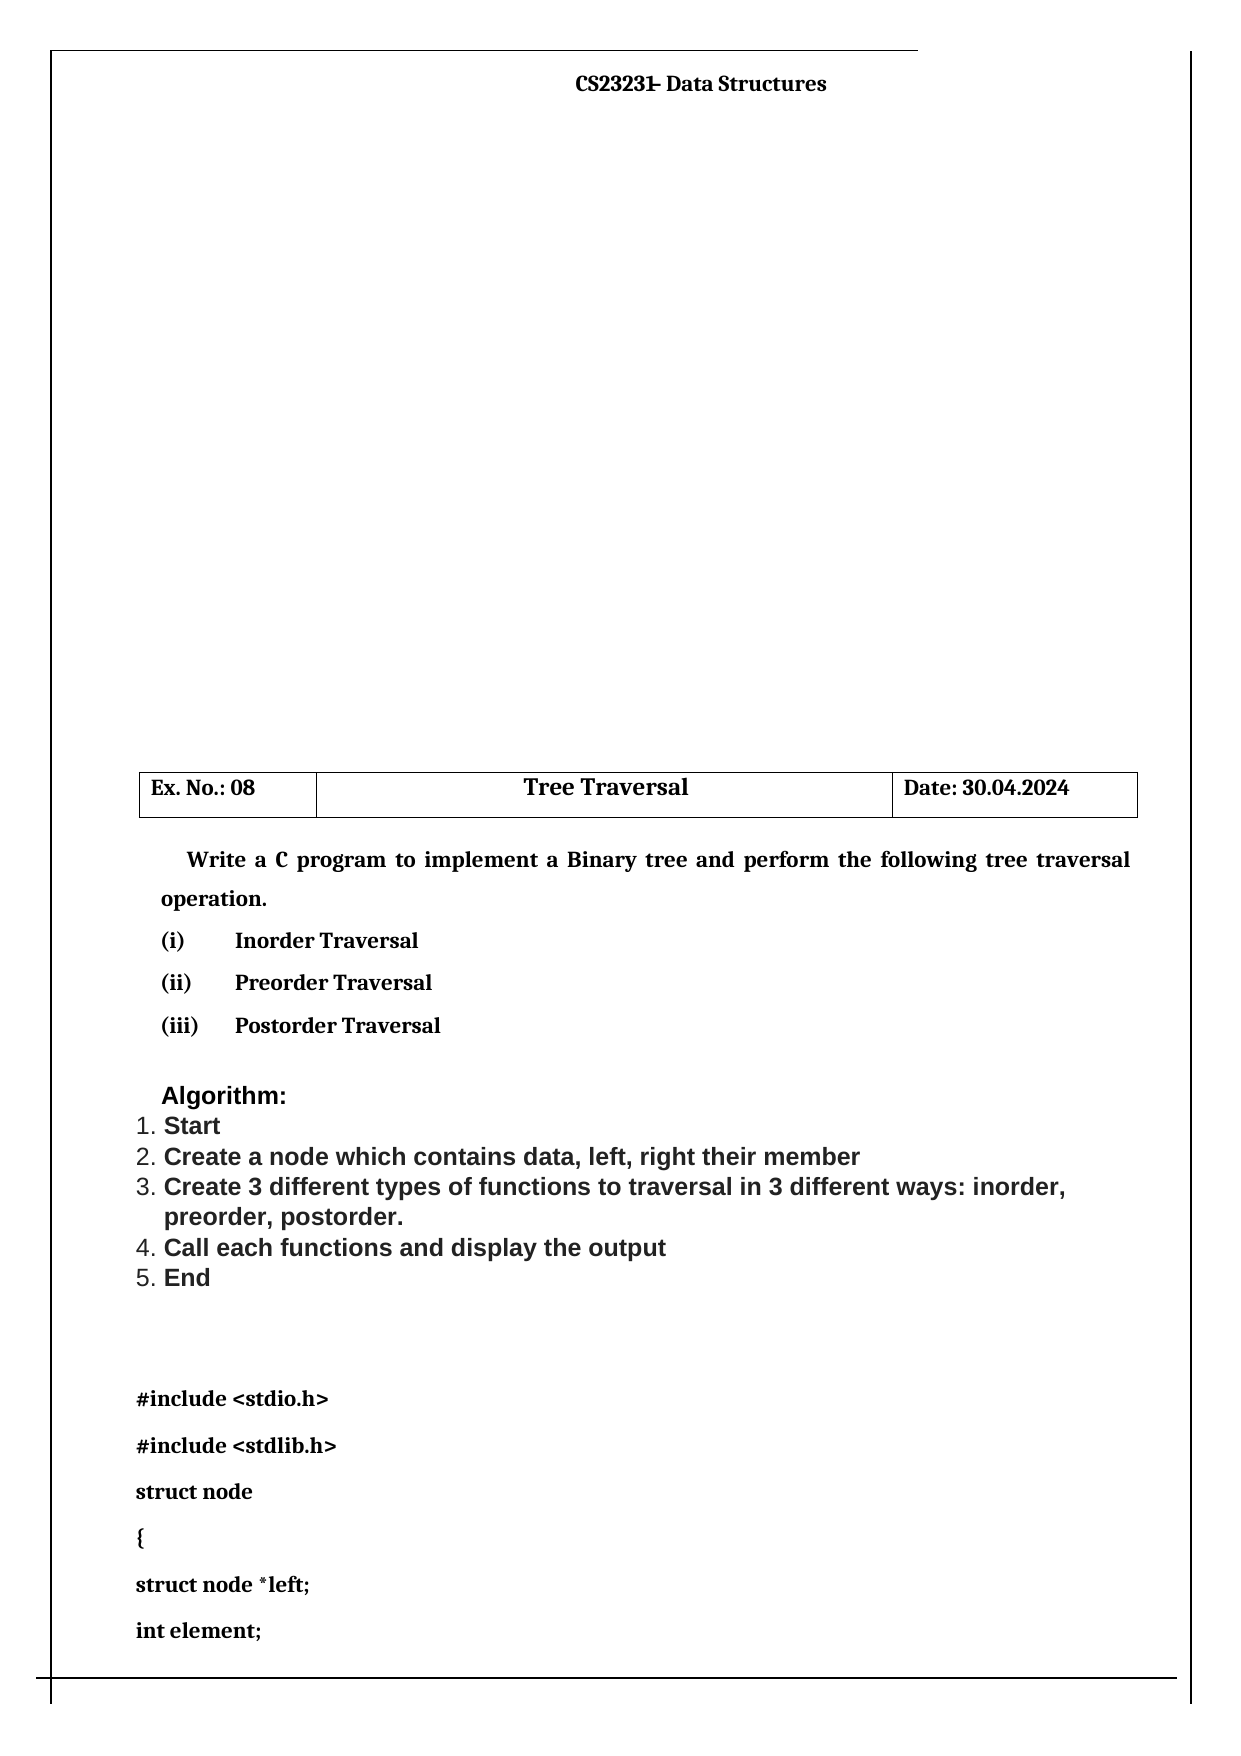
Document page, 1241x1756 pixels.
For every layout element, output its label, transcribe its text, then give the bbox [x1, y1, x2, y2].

list Inorder Traversal [160, 927, 1132, 954]
list Create a node which contains data, left, right their member [136, 1142, 1132, 1171]
picture [777, 81, 782, 90]
list Call each functions and display the output [136, 1232, 1132, 1261]
text #include <stdio.h> [136, 1386, 1132, 1412]
picture [766, 81, 774, 90]
picture [573, 66, 843, 90]
text int element; [136, 1618, 1132, 1644]
list Postorder Traversal [160, 1013, 1132, 1039]
text struct node [136, 1479, 1132, 1505]
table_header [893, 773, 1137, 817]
list End [136, 1263, 1132, 1292]
text { [136, 1525, 1132, 1551]
picture [627, 77, 640, 90]
list Create 3 different types of functions to traversal in 3 different ways: inorder, preorder, postorder. [136, 1172, 1132, 1231]
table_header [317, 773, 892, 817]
list Start [136, 1111, 1132, 1140]
text Algorithm: [135, 1081, 1132, 1110]
text struct node *left; [136, 1571, 1132, 1598]
text Write a C program to implement a Binary tree and perform the following tree traversal operation. [161, 847, 1132, 912]
list Preorder Traversal [160, 970, 1132, 996]
picture [671, 77, 677, 90]
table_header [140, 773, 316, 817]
text #include <stdlib.h> [136, 1432, 1132, 1459]
